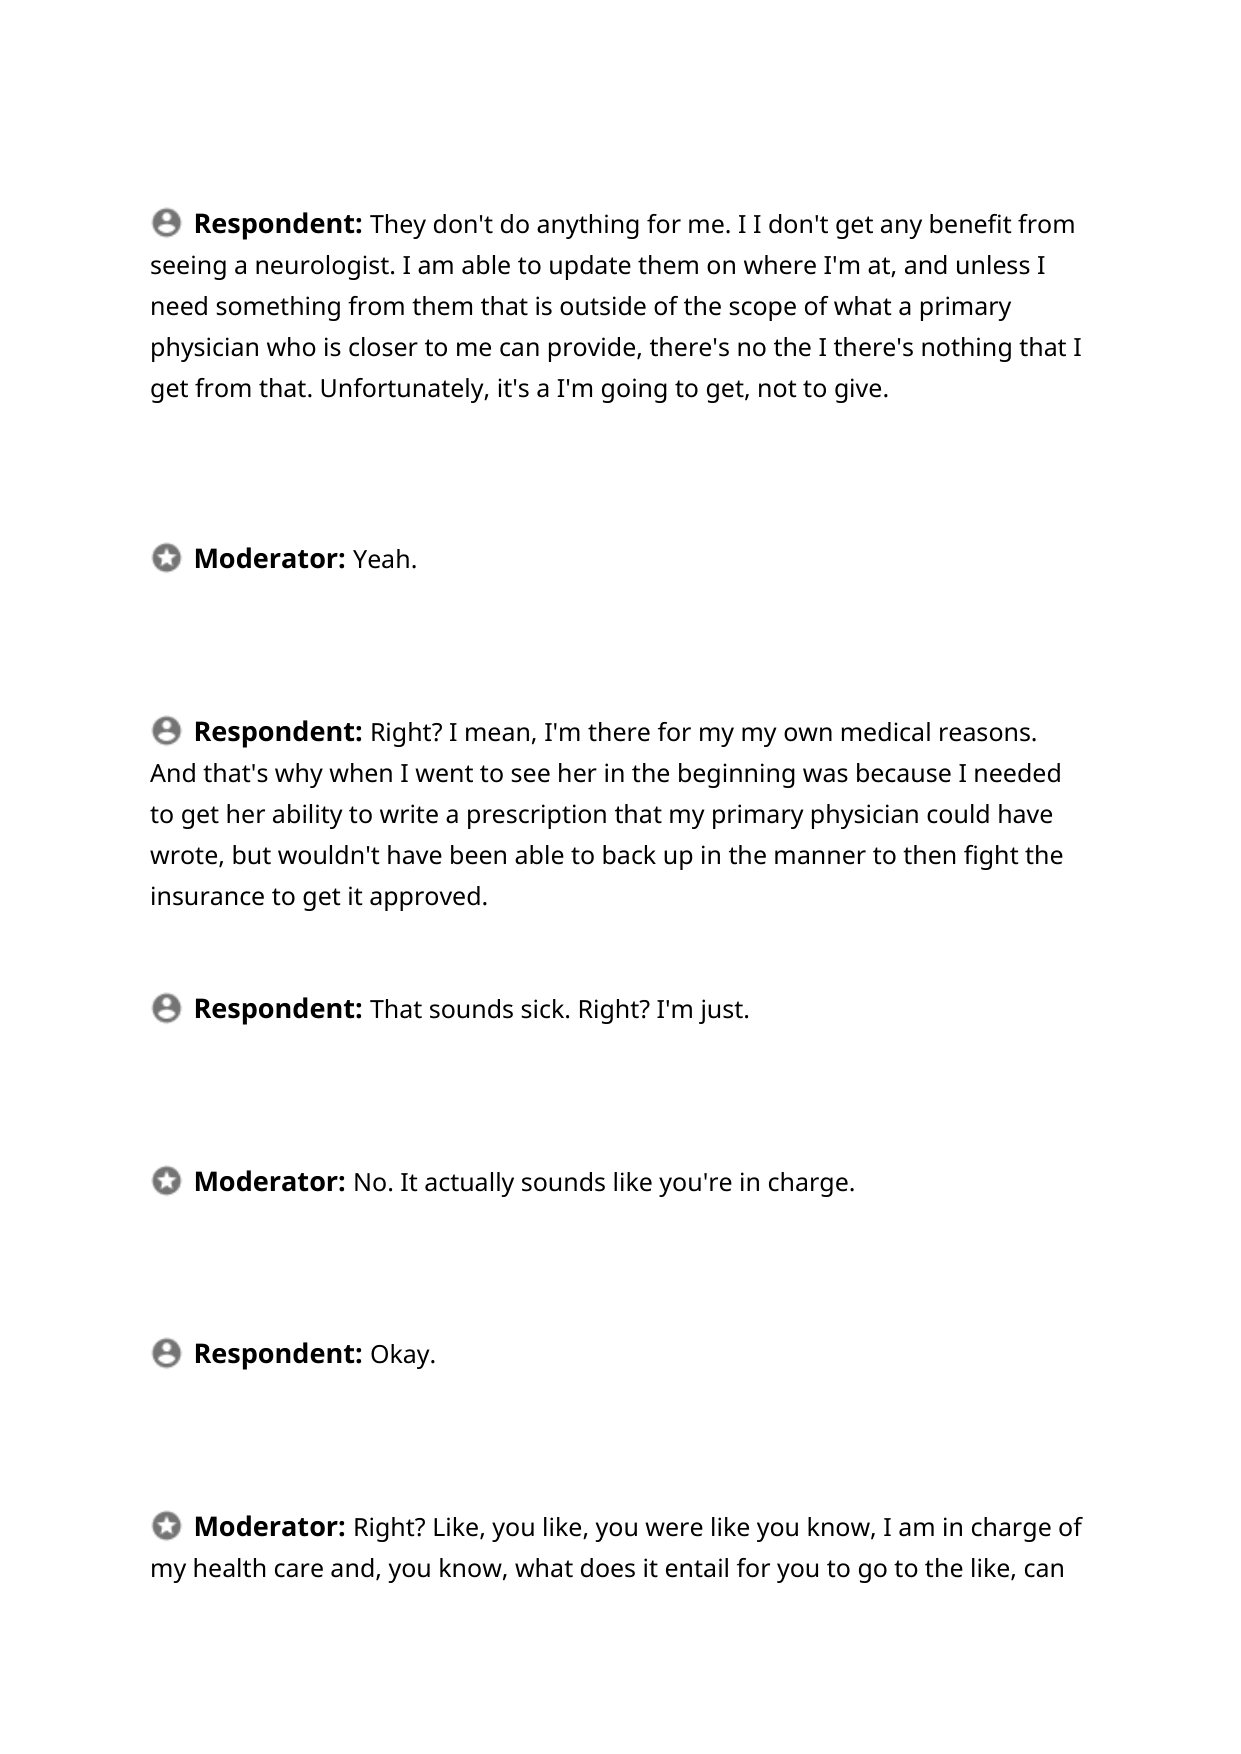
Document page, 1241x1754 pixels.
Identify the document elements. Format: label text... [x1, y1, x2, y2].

text Respondent: That sounds sick. Right? I'm just. [150, 990, 1090, 1027]
picture [150, 1509, 184, 1543]
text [150, 1507, 1090, 1585]
picture [150, 1164, 184, 1198]
picture [150, 992, 184, 1026]
text Moderator: No. It actually sounds like you're in charge. [150, 1162, 1090, 1199]
text Moderator: Yeah. [150, 539, 1090, 576]
text Respondent: They don't do anything for me. I I don't get any benefit from seeing a neurologist. I am able to update them on where I'm at, and unless I need something from them that is outside of the scope of what a primary physician who is closer to me can provide, there's no the I there's nothing that I get from that. Unfortunately, it's a I'm going to get, not to give. [150, 204, 1090, 404]
text Respondent: Okay. [150, 1335, 1090, 1372]
picture [150, 1337, 184, 1371]
picture [150, 541, 184, 575]
text Respondent: Right? I mean, I'm there for my my own medical reasons. And that's why when I went to see her in the beginning was because I needed to get her ability to write a prescription that my primary physician could have wrote, but wouldn't have been able to back up in the manner to then fight the insurance to get it approved. [150, 712, 1090, 912]
picture [150, 206, 184, 240]
picture [150, 714, 184, 748]
